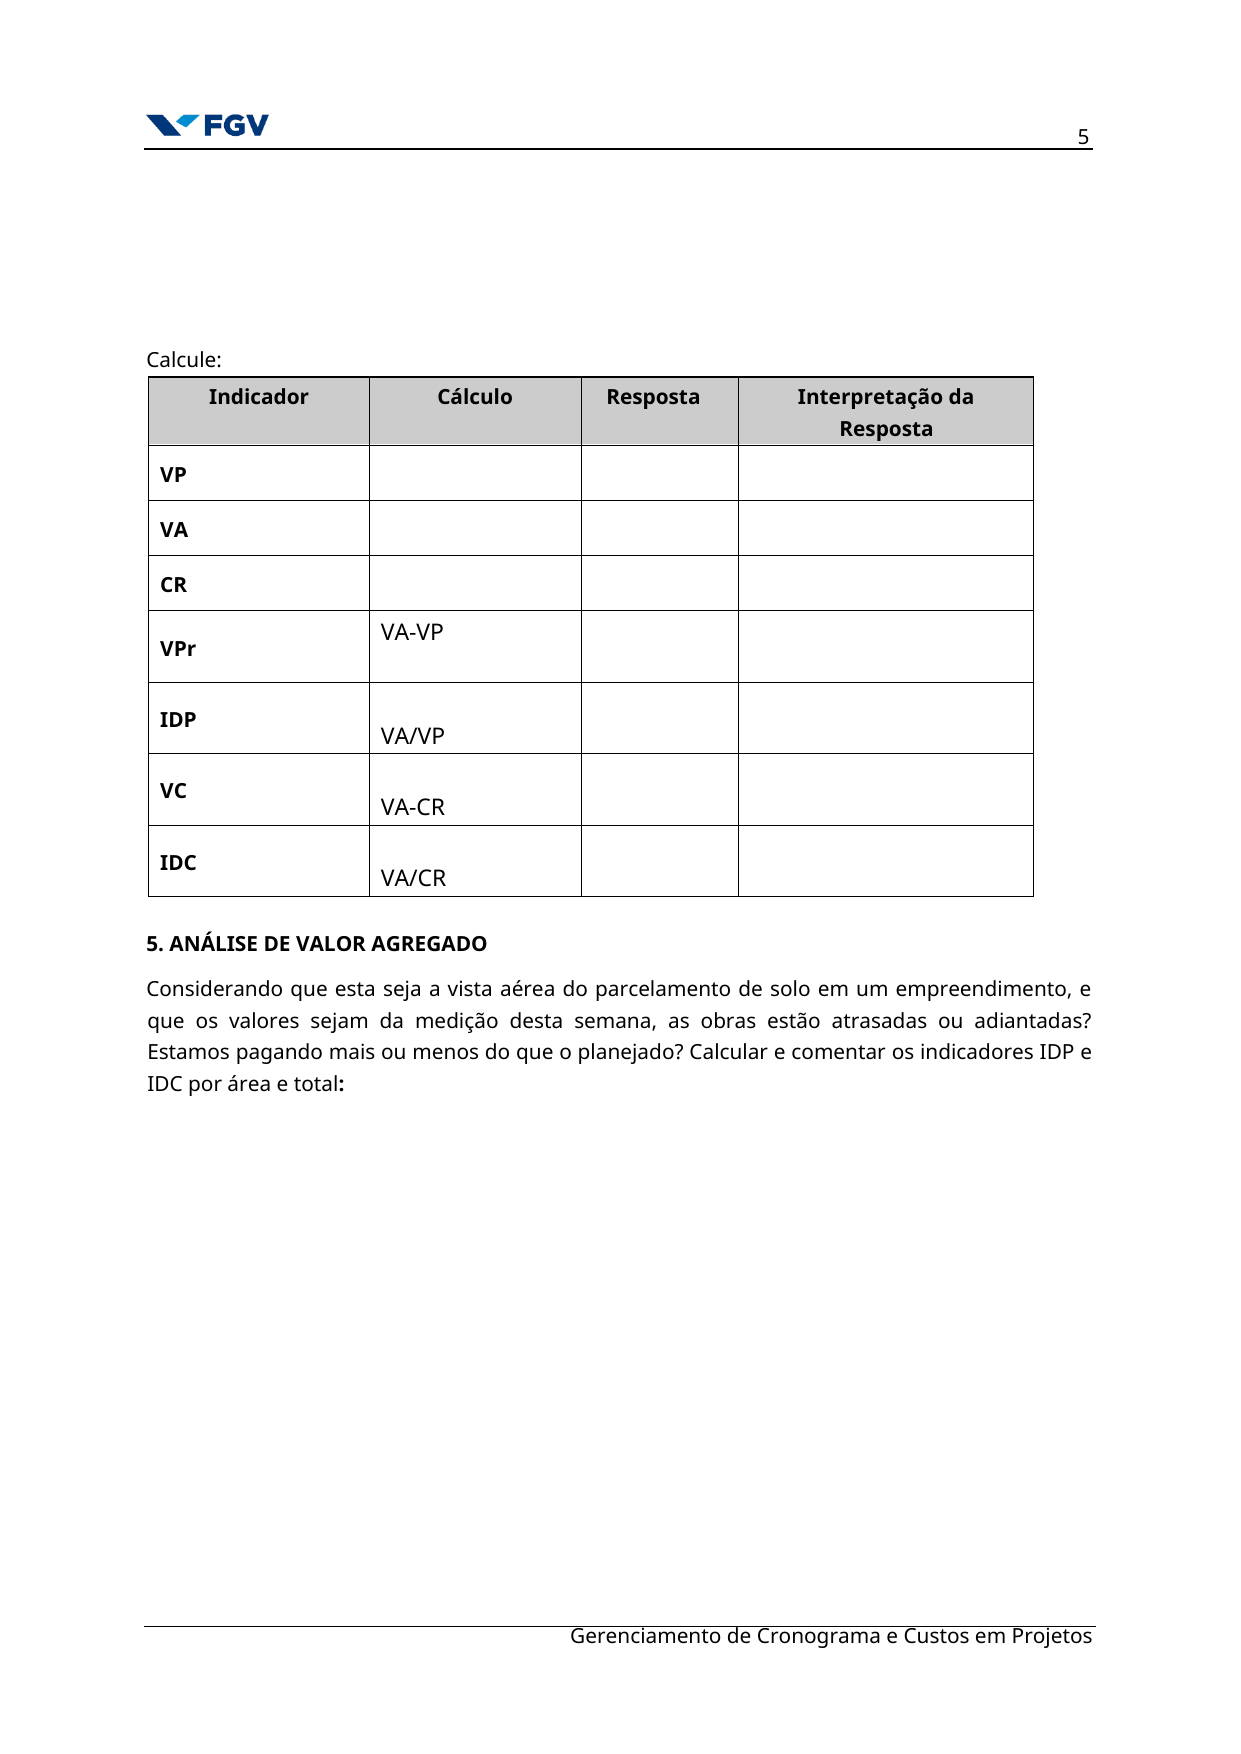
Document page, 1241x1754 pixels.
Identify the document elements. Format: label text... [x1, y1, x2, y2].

table_cell IDC [149, 826, 369, 896]
table_cell [582, 611, 738, 682]
table_cell [739, 611, 1033, 682]
table_header Interpretação da Resposta [739, 378, 1033, 444]
subtitle 5. ANÁLISE DE VALOR AGREGADO [146, 929, 1093, 958]
table_cell VA/VP [370, 683, 581, 753]
table_cell [370, 446, 581, 500]
text Calcule: [146, 345, 1093, 373]
table_header Resposta [582, 378, 738, 444]
table_cell [739, 501, 1033, 555]
table_cell [370, 556, 581, 610]
table_header Indicador [149, 378, 369, 444]
table_header Cálculo [370, 378, 581, 444]
table_cell CR [149, 556, 369, 610]
picture [128, 92, 274, 147]
table_cell VA-VP [370, 611, 581, 682]
table_cell VPr [149, 611, 369, 682]
table_cell [739, 446, 1033, 500]
table_cell VP [149, 446, 369, 500]
text Considerando que esta seja a vista aérea do parcelamento de solo em um empreendimento, e que os valores sejam da medição desta semana, as obras estão atrasadas ou adiantadas? Estamos pagando mais ou menos do que o planejado? Calcular e comentar os indicadores IDP e IDC por área e total: [146, 974, 1093, 1097]
table_cell VA-CR [370, 754, 581, 824]
table_cell [739, 754, 1033, 824]
table_cell [582, 556, 738, 610]
table_cell [370, 501, 581, 555]
table_cell [739, 556, 1033, 610]
table_cell [739, 826, 1033, 896]
table_cell VC [149, 754, 369, 824]
table_cell [582, 754, 738, 824]
table_cell [582, 826, 738, 896]
table_cell IDP [149, 683, 369, 753]
table_cell [739, 683, 1033, 753]
table_cell [582, 446, 738, 500]
table_cell VA/CR [370, 826, 581, 896]
table_cell [582, 501, 738, 555]
table_cell [582, 683, 738, 753]
table_cell VA [149, 501, 369, 555]
